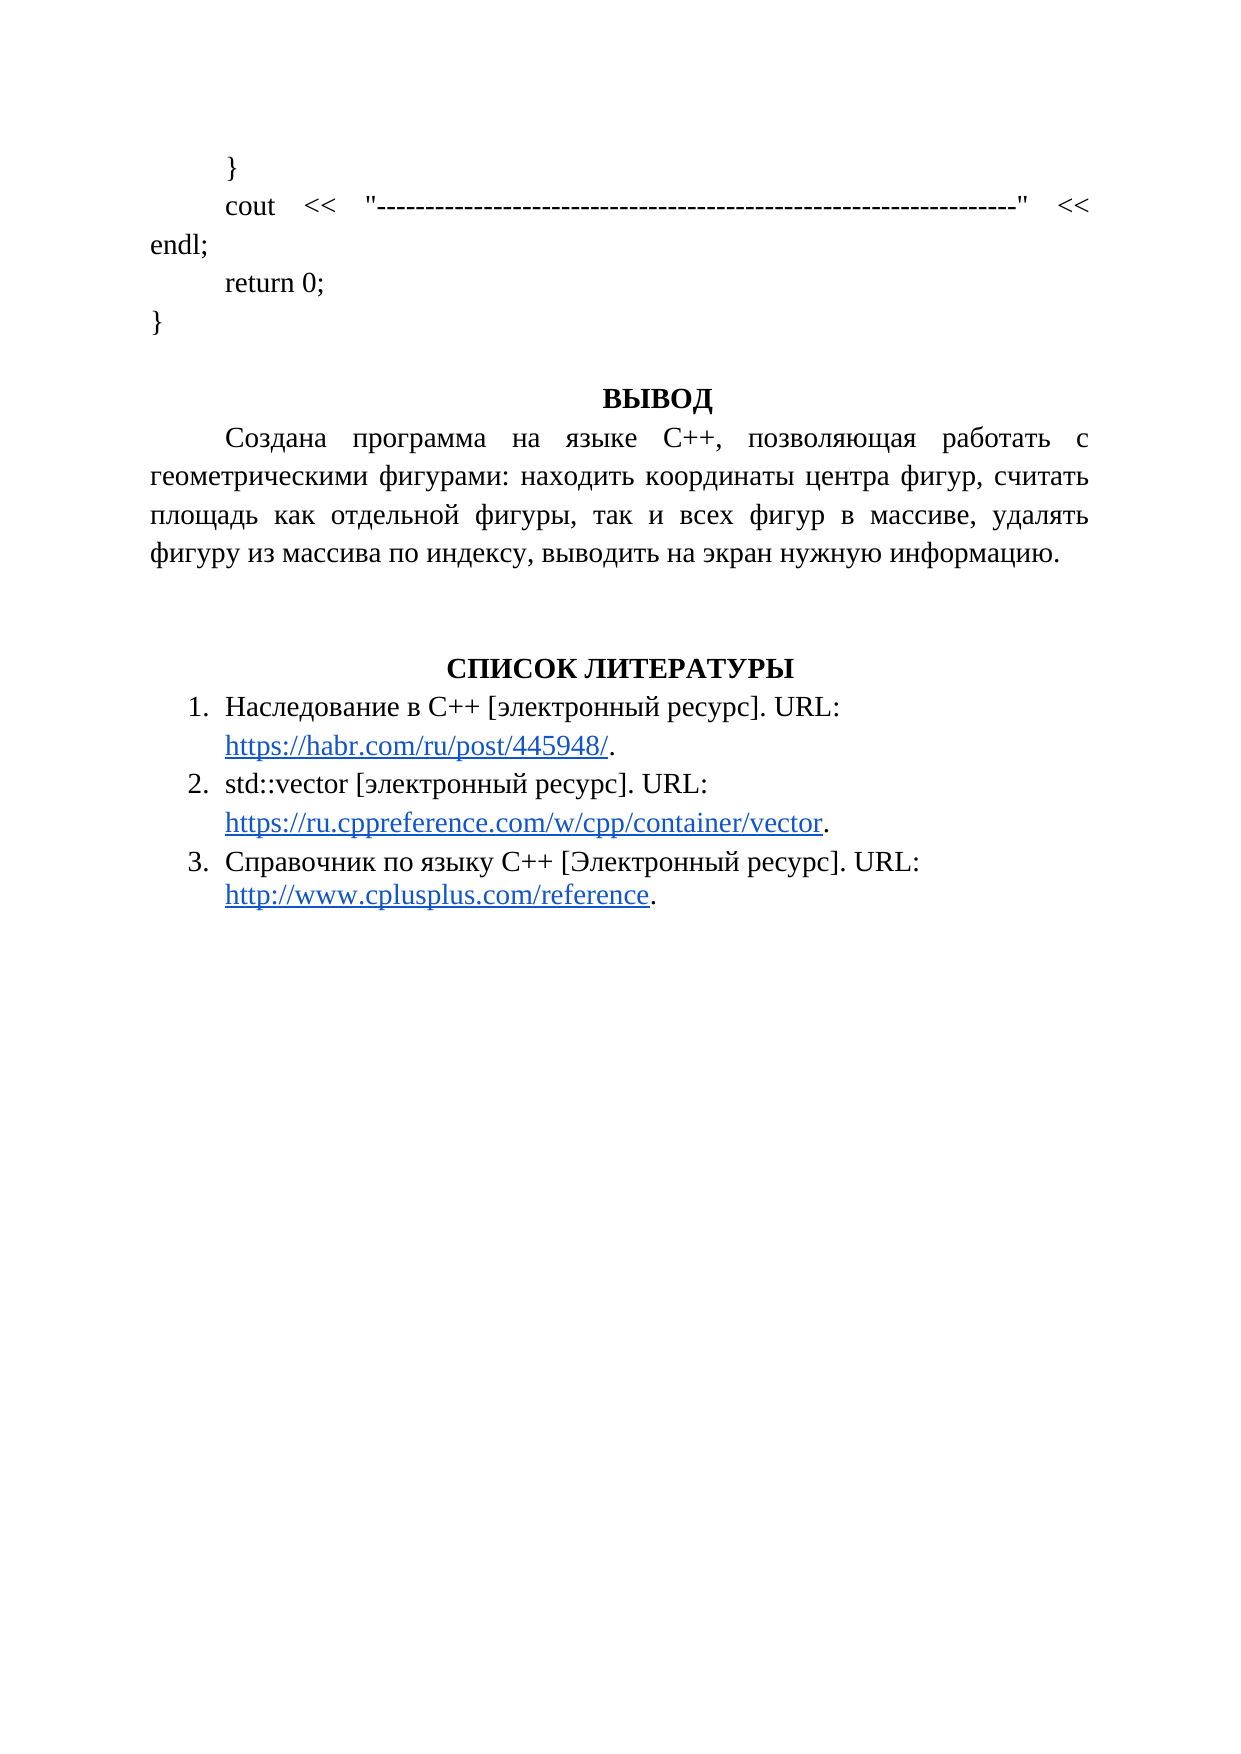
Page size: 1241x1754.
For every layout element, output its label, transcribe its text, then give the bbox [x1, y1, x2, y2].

text return 0; [150, 266, 1090, 299]
text ВЫВОД [225, 381, 1090, 415]
list Наследование в C++ [электронный ресурс]. URL: https://habr.com/ru/post/445948/. [187, 689, 1212, 762]
list Справочник по языку С++ [Электронный ресурс]. URL: http://www.cplusplus.com/reference. [187, 844, 1090, 911]
text } [150, 304, 1090, 338]
text Создана программа на языке С++, позволяющая работать с геометрическими фигурами: находить координаты центра фигур, считать площадь как отдельной фигуры, так и всех фигур в массиве, удалять фигуру из массива по индексу, выводить на экран нужную информацию. [150, 420, 1090, 569]
text cout << "------------------------------------------------------------------" << endl; [150, 188, 1090, 261]
text СПИСОК ЛИТЕРАТУРЫ [150, 651, 1090, 684]
list std::vector [электронный ресурс]. URL: https://ru.cppreference.com/w/cpp/container/vector. [187, 767, 1212, 839]
text } [150, 150, 1090, 183]
